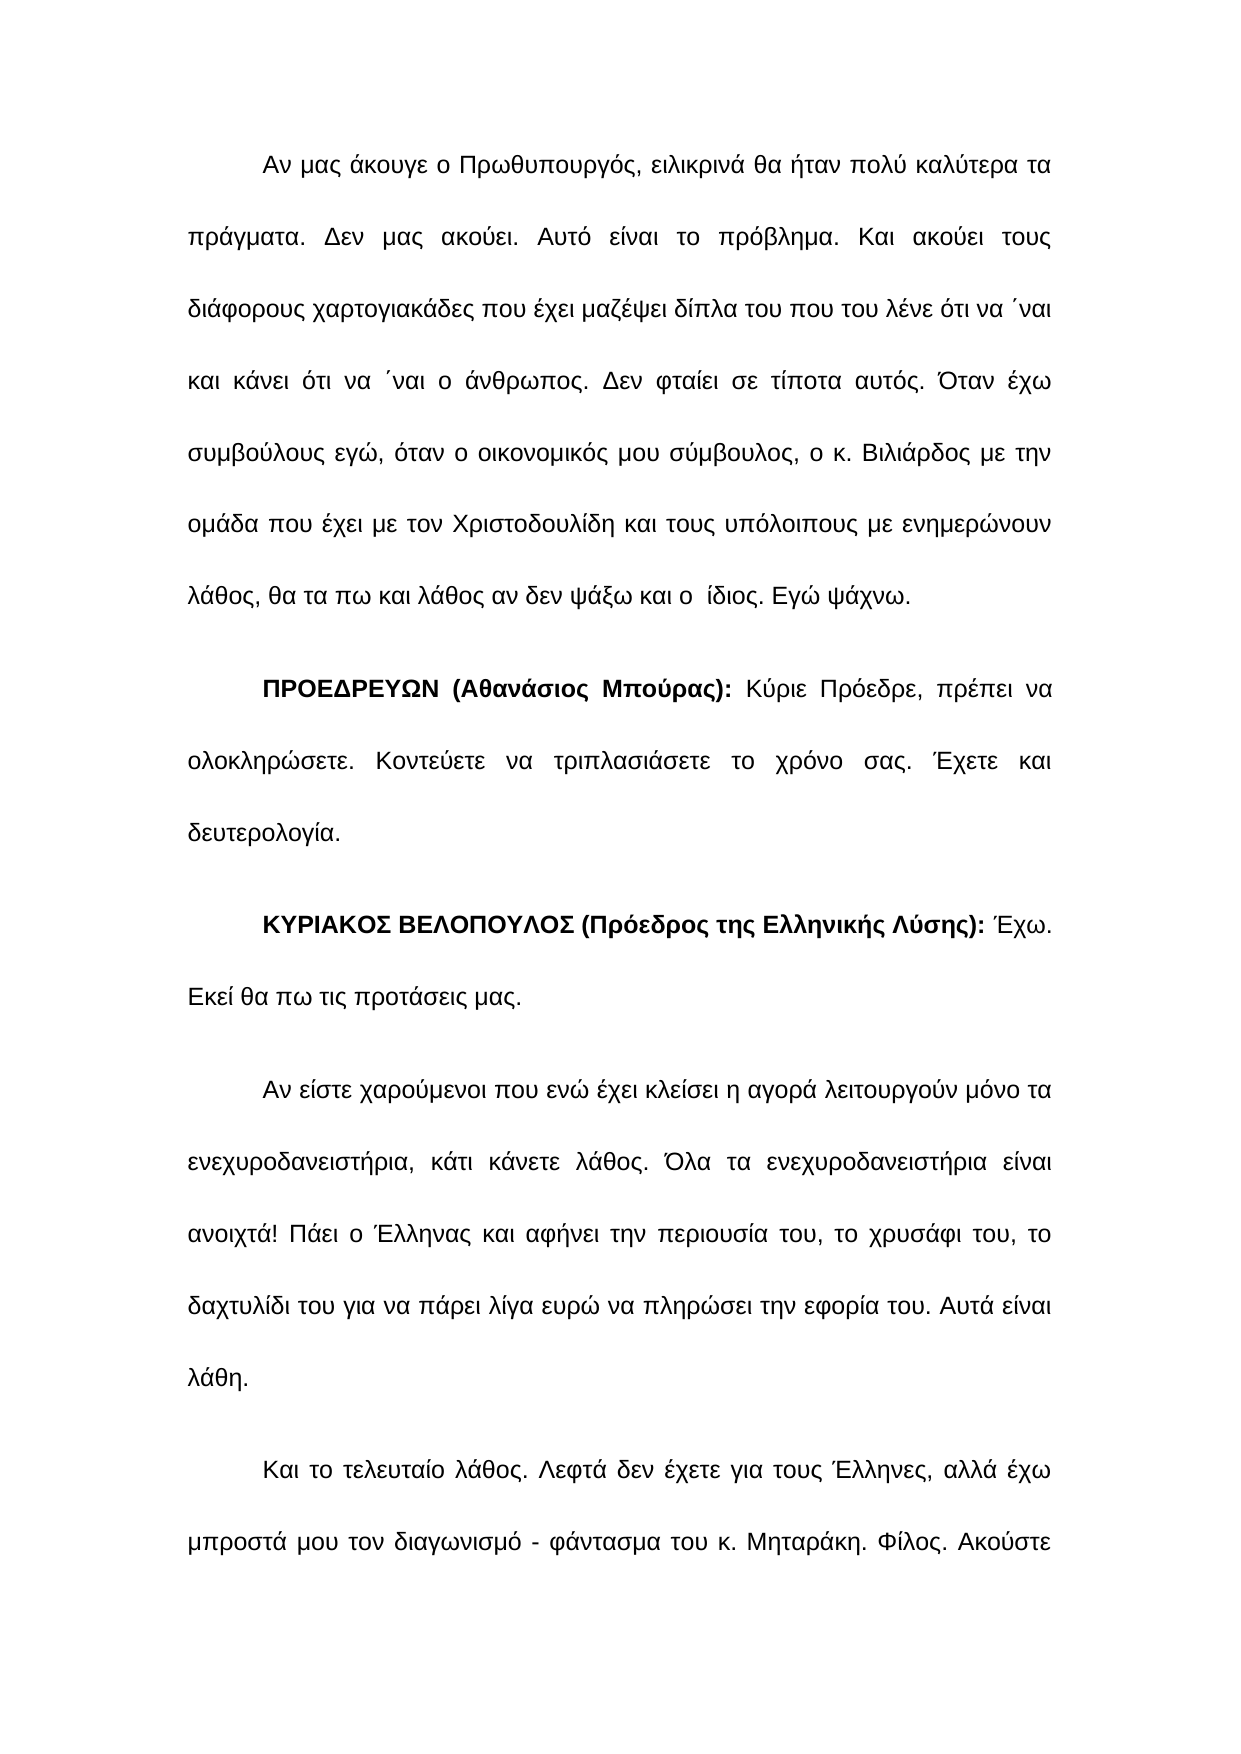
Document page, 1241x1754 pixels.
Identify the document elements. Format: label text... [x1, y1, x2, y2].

text ΚΥΡΙΑΚΟΣ ΒΕΛΟΠΟΥΛΟΣ (Πρόεδρος της Ελληνικής Λύσης): Έχω. Εκεί θα πω τις προτάσεις μας. [187, 910, 1053, 1011]
text ΠΡΟΕΔΡΕΥΩΝ (Αθανάσιος Μπούρας): Κύριε Πρόεδρε, πρέπει να ολοκληρώσετε. Κοντεύετε να τριπλασιάσετε το χρόνο σας. Έχετε και δευτερολογία. [187, 674, 1053, 846]
text Αν μας άκουγε ο Πρωθυπουργός, ειλικρινά θα ήταν πολύ καλύτερα τα πράγματα. Δεν μας ακούει. Αυτό είναι το πρόβλημα. Και ακούει τους διάφορους χαρτογιακάδες που έχει μαζέψει δίπλα του που του λένε ότι να ΄ναι και κάνει ότι να ΄ναι ο άνθρωπος. Δεν φταίει σε τίποτα αυτός. Όταν έχω συμβούλους εγώ, όταν ο οικονομικός μου σύμβουλος, ο κ. Βιλιάρδος με την ομάδα που έχει με τον Χριστοδουλίδη και τους υπόλοιπους με ενημερώνουν λάθος, θα τα πω και λάθος αν δεν ψάξω και ο ίδιος. Εγώ ψάχνω. [187, 150, 1053, 610]
text Αν είστε χαρούμενοι που ενώ έχει κλείσει η αγορά λειτουργούν μόνο τα ενεχυροδανειστήρια, κάτι κάνετε λάθος. Όλα τα ενεχυροδανειστήρια είναι ανοιχτά! Πάει ο Έλληνας και αφήνει την περιουσία του, το χρυσάφι του, το δαχτυλίδι του για να πάρει λίγα ευρώ να πληρώσει την εφορία του. Αυτά είναι λάθη. [187, 1075, 1053, 1391]
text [187, 1455, 1053, 1556]
